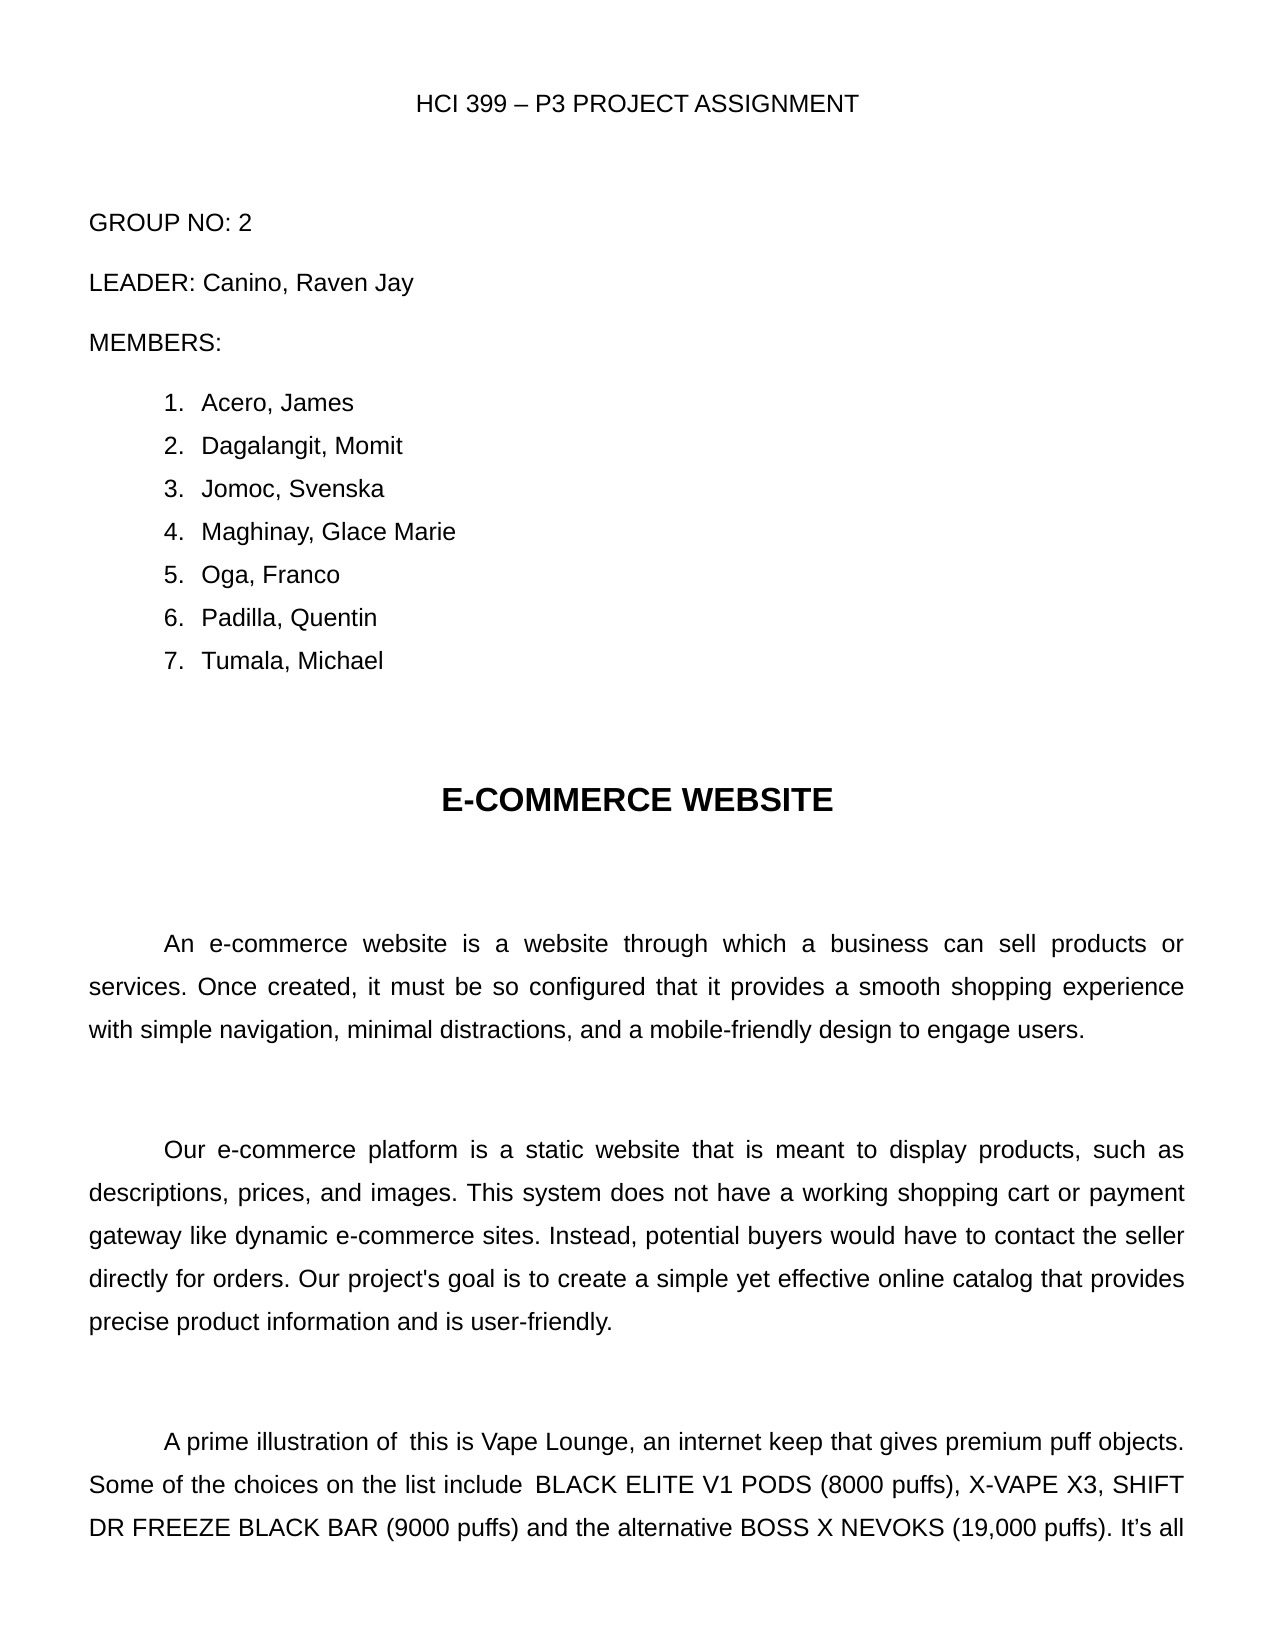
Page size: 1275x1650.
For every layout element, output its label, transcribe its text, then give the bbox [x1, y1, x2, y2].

text GROUP NO: 2 [89, 208, 1186, 237]
list Acero, James [164, 388, 1186, 416]
text An e-commerce website is a website through which a business can sell products or services. Once created, it must be so configured that it provides a smooth shopping experience with simple navigation, minimal distractions, and a mobile-friendly design to engage users. [89, 929, 1186, 1044]
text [89, 1427, 1186, 1542]
list Oga, Franco [164, 560, 1186, 589]
text HCI 399 – P3 PROJECT ASSIGNMENT [89, 89, 1186, 117]
list Tumala, Michael [164, 646, 1186, 675]
text LEADER: Canino, Raven Jay [89, 268, 1186, 297]
list Padilla, Quentin [164, 603, 1186, 632]
list Jomoc, Svenska [164, 474, 1186, 503]
list Dagalangit, Momit [164, 431, 1186, 459]
text E-COMMERCE WEBSITE [89, 780, 1186, 819]
list Maghinay, Glace Marie [164, 517, 1186, 546]
text Our e-commerce platform is a static website that is meant to display products, such as descriptions, prices, and images. This system does not have a working shopping cart or payment gateway like dynamic e-commerce sites. Instead, potential buyers would have to contact the seller directly for orders. Our project's goal is to create a simple yet effective online catalog that provides precise product information and is user-friendly. [89, 1135, 1186, 1336]
text MEMBERS: [89, 328, 1186, 357]
